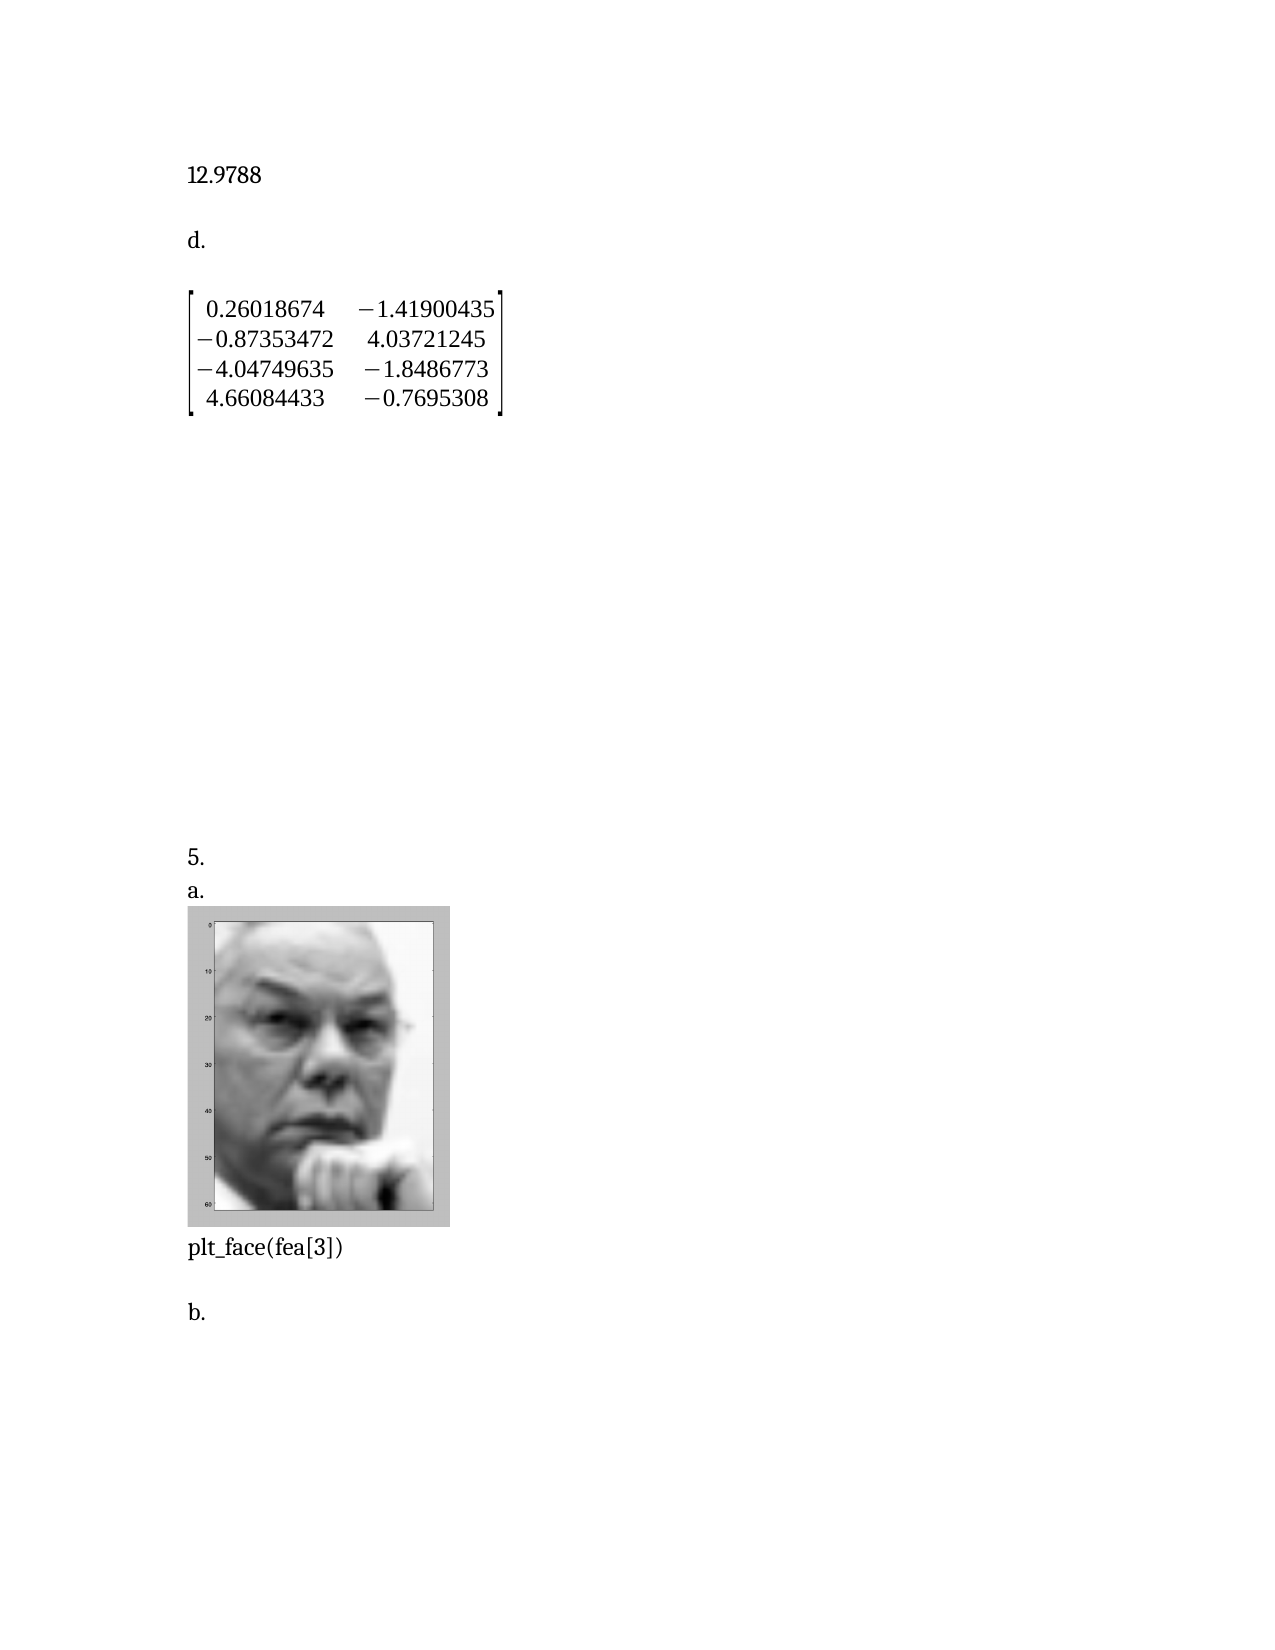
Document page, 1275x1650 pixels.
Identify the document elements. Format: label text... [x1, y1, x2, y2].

text a. [187, 874, 1087, 906]
text plt_face(fea[3]) [187, 1231, 1087, 1264]
text b. [187, 1296, 1087, 1329]
picture [187, 906, 450, 1227]
text d. [187, 224, 1087, 256]
text 12.9788 [187, 159, 1087, 191]
text 5. [187, 841, 1087, 874]
